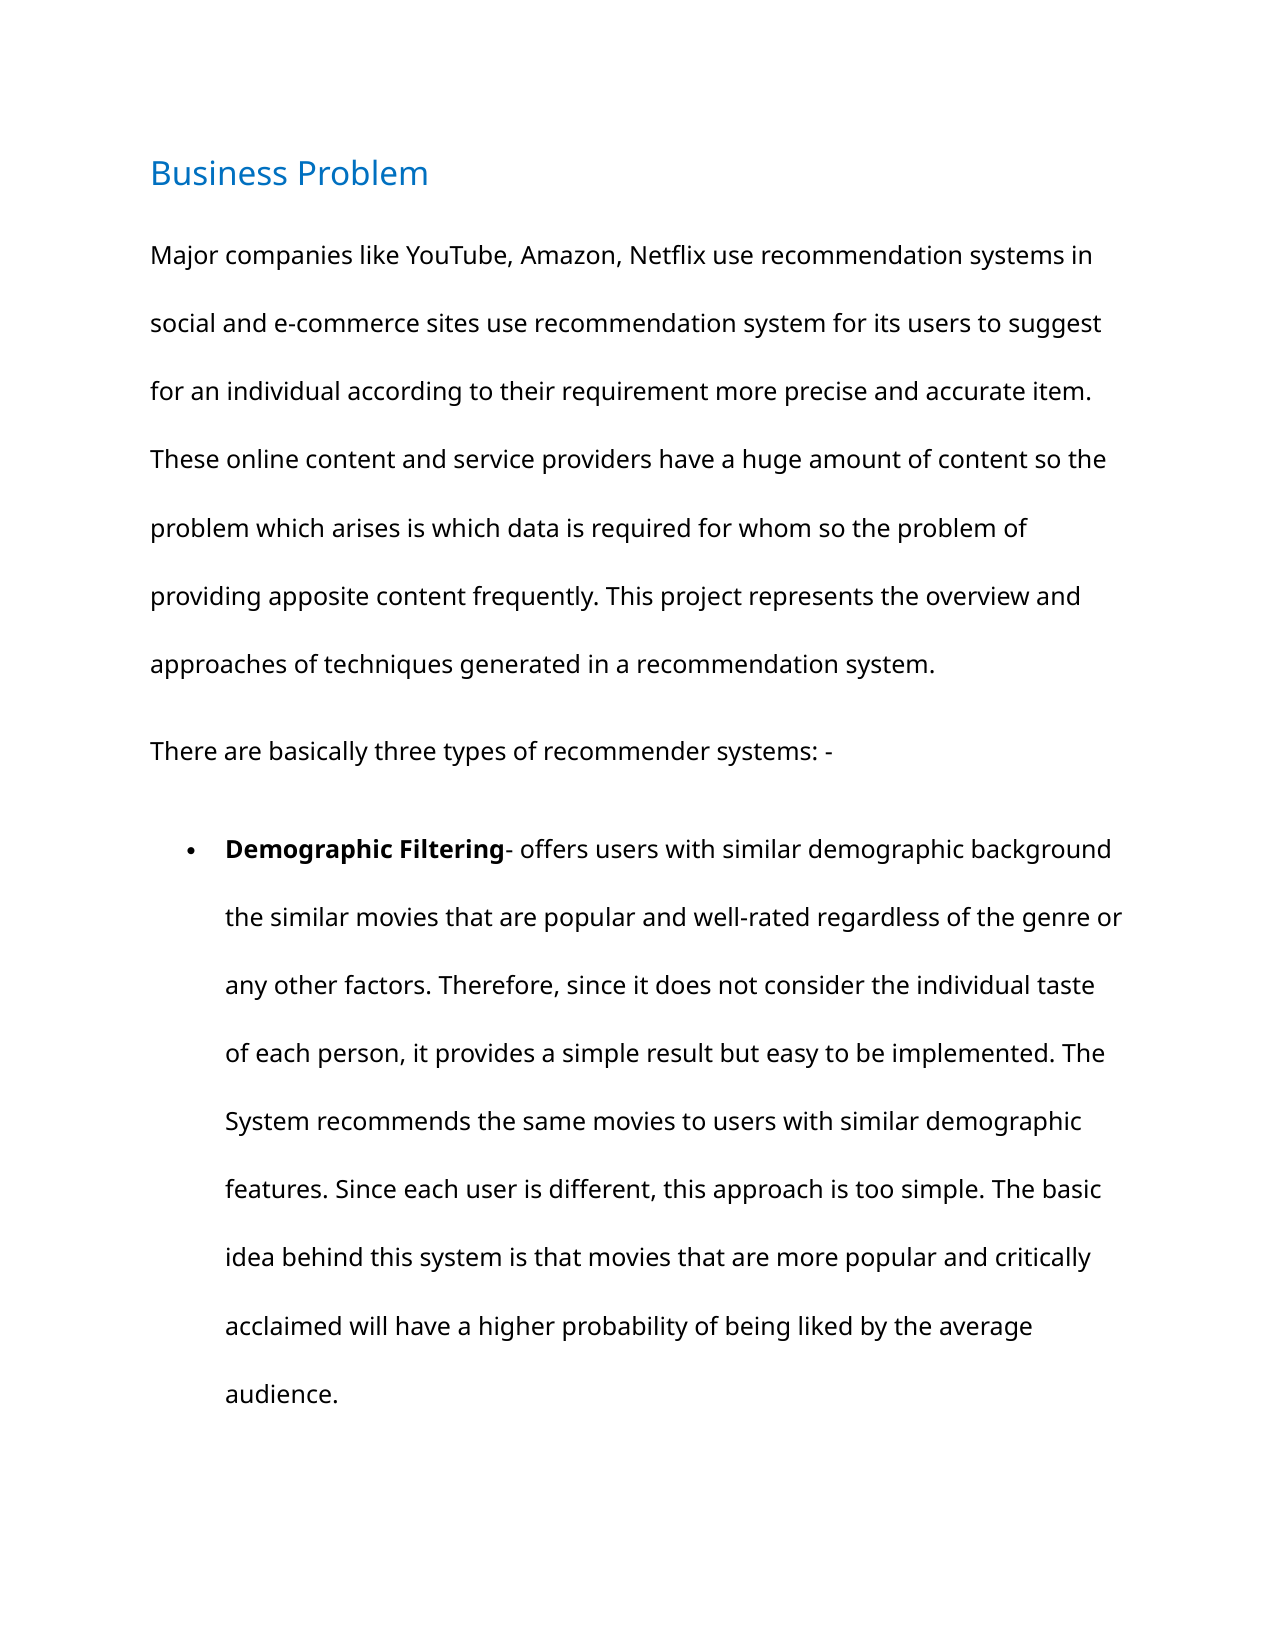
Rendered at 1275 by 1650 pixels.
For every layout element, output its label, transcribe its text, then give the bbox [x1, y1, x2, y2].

subtitle Business Problem [150, 150, 1125, 195]
subtitle There are basically three types of recommender systems: - [150, 734, 1125, 768]
list Demographic Filtering- offers users with similar demographic background the similar movies that are popular and well-rated regardless of the genre or any other factors. Therefore, since it does not consider the individual taste of each person, it provides a simple result but easy to be implemented. The System recommends the same movies to users with similar demographic features. Since each user is different, this approach is too simple. The basic idea behind this system is that movies that are more popular and critically acclaimed will have a higher probability of being liked by the average audience. [187, 831, 1125, 1410]
text These online content and service providers have a huge amount of content so the problem which arises is which data is required for whom so the problem of providing apposite content frequently. This project represents the overview and approaches of techniques generated in a recommendation system. [150, 442, 1125, 681]
text Major companies like YouTube, Amazon, Netflix use recommendation systems in social and e-commerce sites use recommendation system for its users to suggest for an individual according to their requirement more precise and accurate item. [150, 238, 1125, 408]
